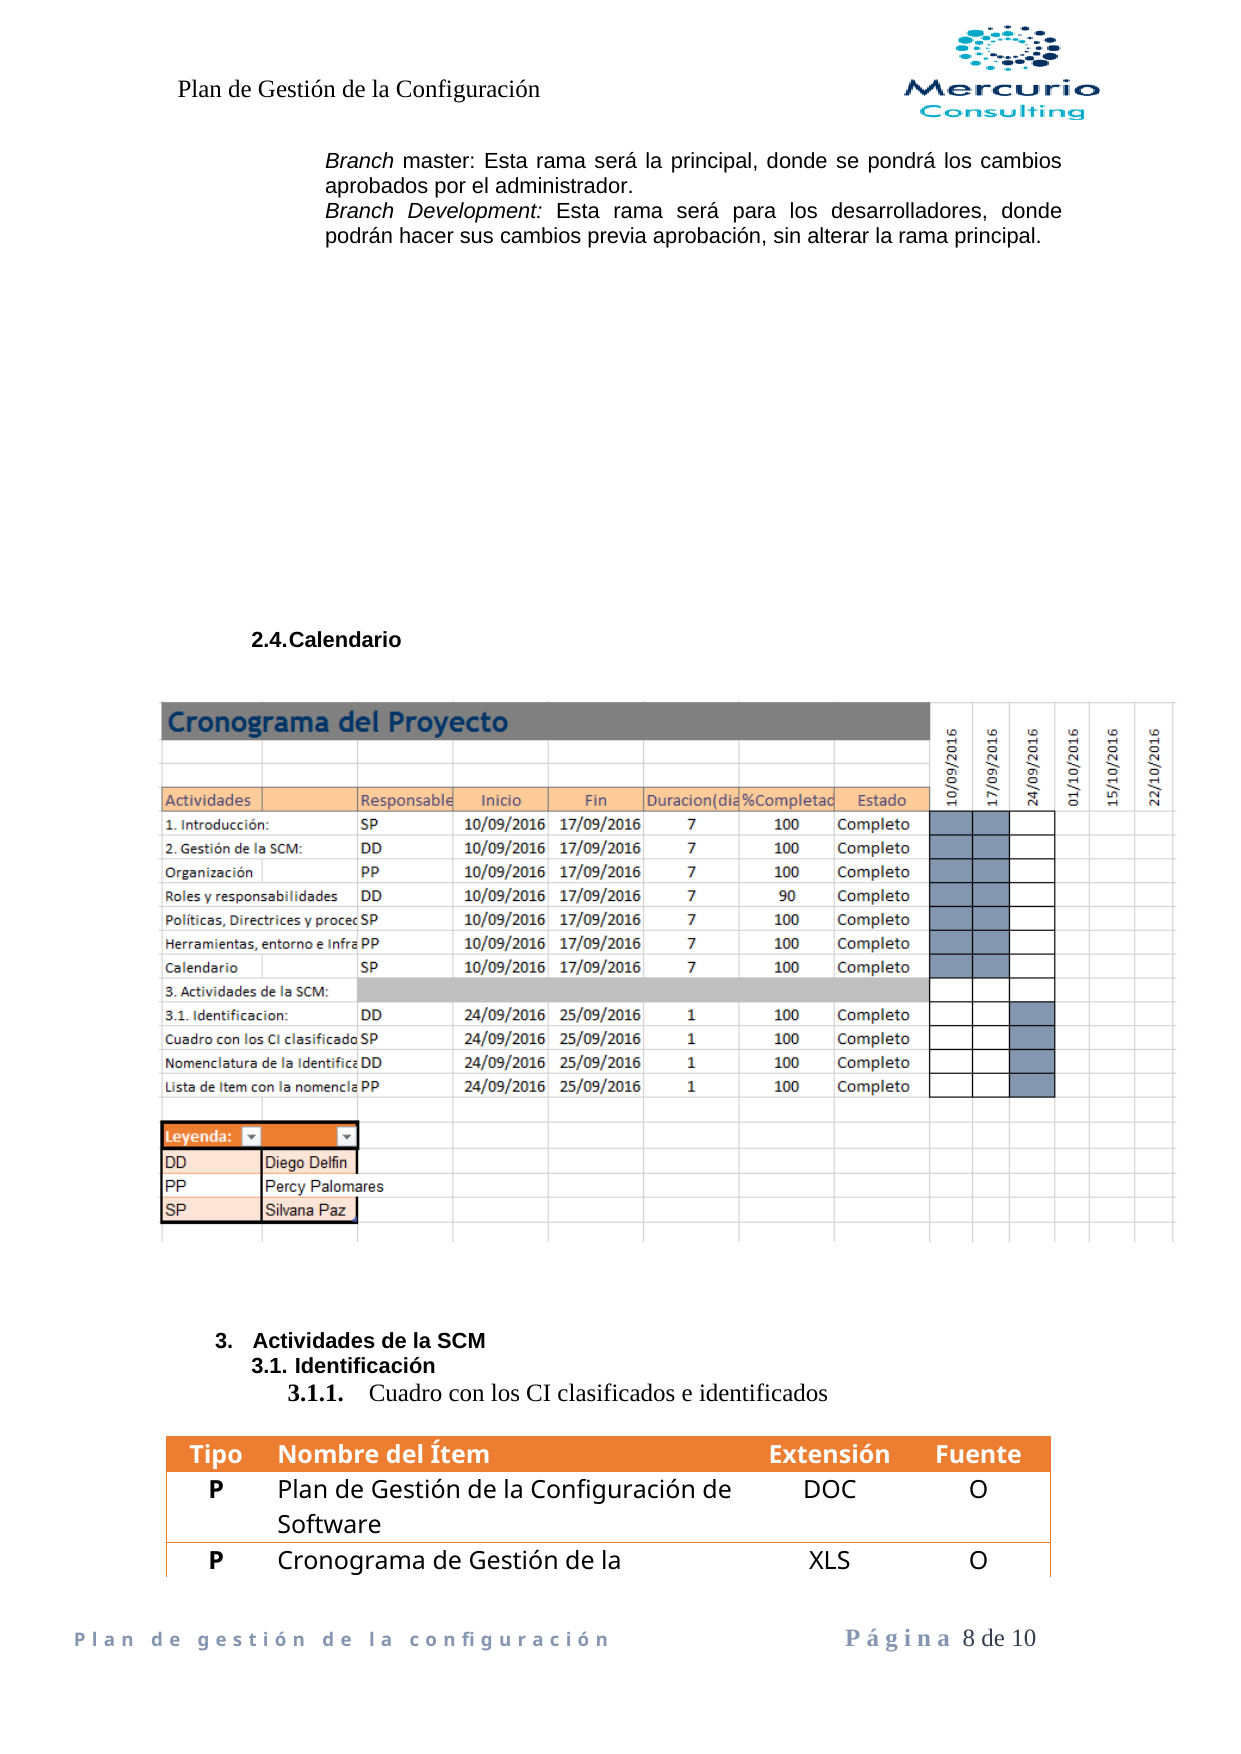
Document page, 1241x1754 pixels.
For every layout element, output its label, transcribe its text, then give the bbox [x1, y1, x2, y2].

list Calendario [251, 627, 1063, 652]
table_cell XLS [753, 1543, 906, 1577]
table_cell O [906, 1472, 1050, 1542]
table_header Fuente [906, 1437, 1050, 1471]
list Actividades de la SCM [215, 1328, 1063, 1353]
table_cell O [906, 1543, 1050, 1577]
table_header Nombre del Ítem [266, 1437, 753, 1471]
list Identificación [251, 1353, 1063, 1378]
table_header Extensión [753, 1437, 906, 1471]
table_cell P [167, 1472, 266, 1542]
picture [158, 701, 1177, 1242]
table_cell DOC [753, 1472, 906, 1542]
list Cuadro con los CI clasificados e identificados [287, 1378, 1063, 1407]
table_cell P [167, 1543, 266, 1577]
list Branch Development: Esta rama será para los desarrolladores, donde podrán hacer sus cambios previa aprobación, sin alterar la rama principal. [325, 198, 1063, 248]
table_cell Plan de Gestión de la Configuración de Software [266, 1472, 753, 1542]
picture [833, 16, 1167, 129]
table_header Tipo [167, 1437, 266, 1471]
table_cell Cronograma de Gestión de la Configuración de Software [266, 1543, 753, 1577]
list Branch master: Esta rama será la principal, donde se pondrá los cambios aprobados por el administrador. [325, 148, 1063, 198]
